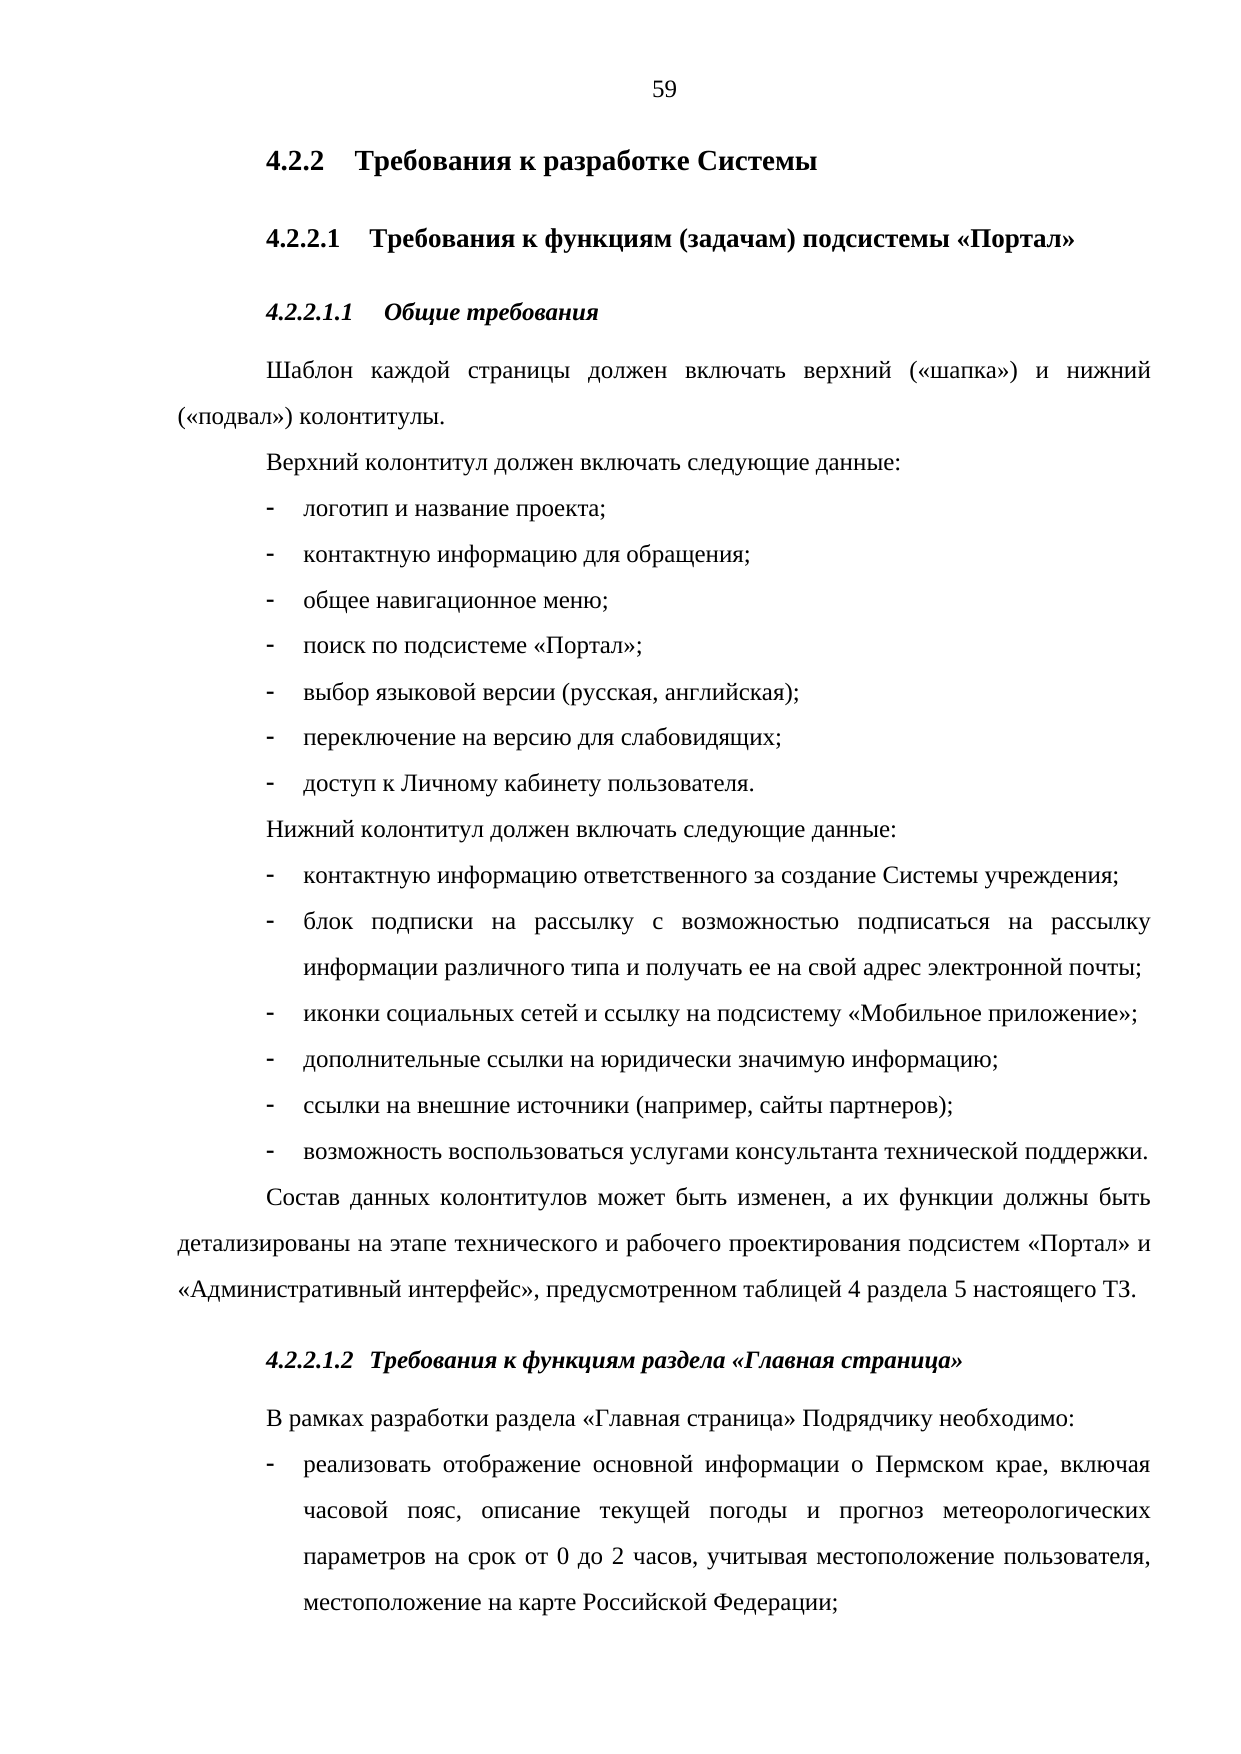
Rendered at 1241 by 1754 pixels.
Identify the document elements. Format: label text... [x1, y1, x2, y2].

text Шаблон каждой страницы должен включать верхний («шапка») и нижний («подвал») колонтитулы. [177, 355, 1152, 430]
text Требования к разработке Системы [266, 143, 1152, 177]
text Состав данных колонтитулов может быть изменен, а их функции должны быть детализированы на этапе технического и рабочего проектирования подсистем «Портал» и «Административный интерфейс», предусмотренном таблицей 4 раздела 5 настоящего ТЗ. [177, 1182, 1152, 1302]
text возможность воспользоваться услугами консультанта технической поддержки. [266, 1136, 1152, 1165]
text Требования к функциям раздела «Главная страница» [266, 1345, 1152, 1373]
text В рамках разработки раздела «Главная страница» Подрядчику необходимо: [177, 1403, 1152, 1432]
text Требования к функциям (задачам) подсистемы «Портал» [266, 222, 1152, 253]
text Общие требования [266, 297, 1152, 325]
text блок подписки на рассылку с возможностью подписаться на рассылку информации различного типа и получать ее на свой адрес электронной почты; [266, 906, 1152, 981]
text ссылки на внешние источники (например, сайты партнеров); [266, 1090, 1152, 1119]
text переключение на версию для слабовидящих; [266, 722, 1152, 751]
text реализовать отображение основной информации о Пермском крае, включая часовой пояс, описание текущей погоды и прогноз метеорологических параметров на срок от 0 до 2 часов, учитывая местоположение пользователя, местоположение на карте Российской Федерации; [266, 1449, 1152, 1616]
text контактную информацию ответственного за создание Системы учреждения; [266, 860, 1152, 889]
text выбор языковой версии (русская, английская); [266, 677, 1152, 705]
text общее навигационное меню; [266, 585, 1152, 613]
text иконки социальных сетей и ссылку на подсистему «Мобильное приложение»; [266, 998, 1152, 1027]
text Нижний колонтитул должен включать следующие данные: [177, 814, 1152, 843]
text доступ к Личному кабинету пользователя. [266, 768, 1152, 797]
text Верхний колонтитул должен включать следующие данные: [177, 447, 1152, 476]
text дополнительные ссылки на юридически значимую информацию; [266, 1044, 1152, 1073]
text логотип и название проекта; [266, 493, 1152, 522]
text поиск по подсистеме «Портал»; [266, 631, 1152, 659]
text контактную информацию для обращения; [266, 539, 1152, 567]
